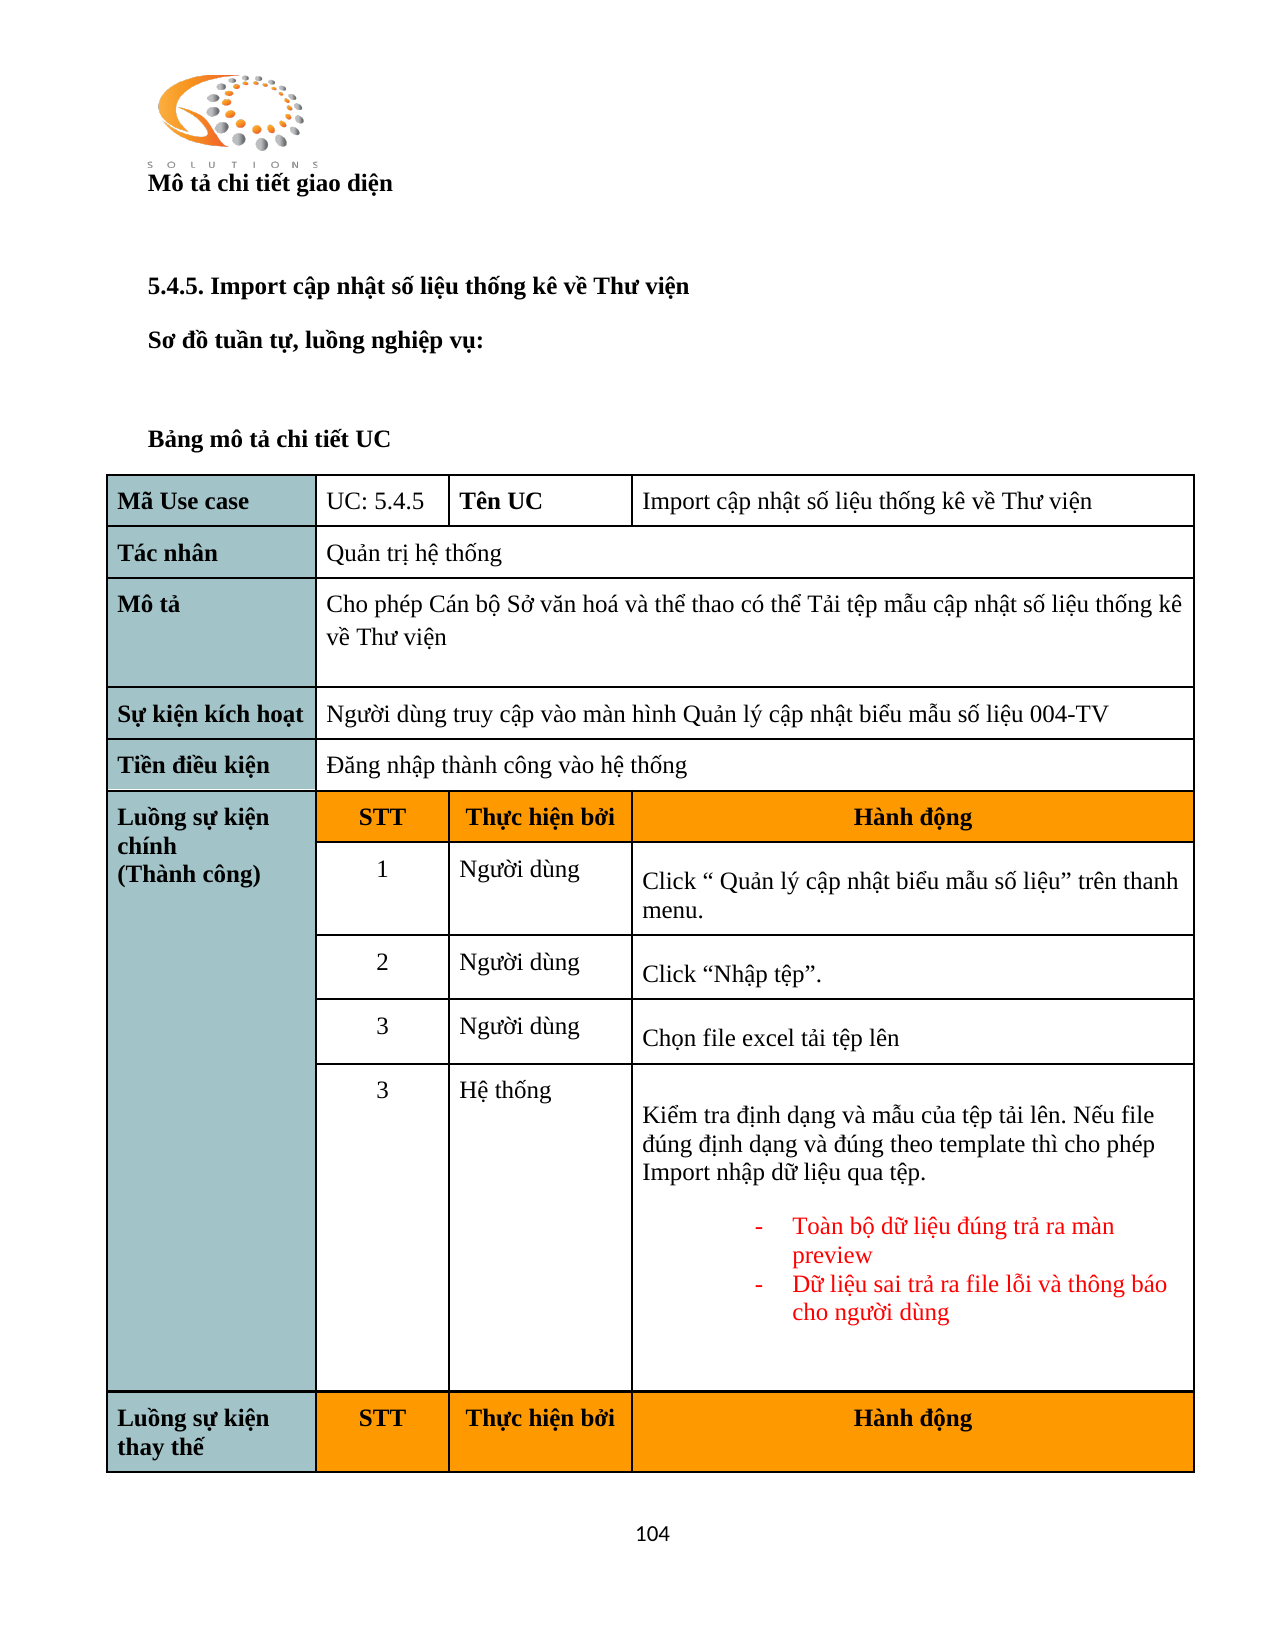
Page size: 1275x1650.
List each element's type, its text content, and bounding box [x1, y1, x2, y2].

text Sơ đồ tuần tự, luồng nghiệp vụ: [148, 325, 1157, 353]
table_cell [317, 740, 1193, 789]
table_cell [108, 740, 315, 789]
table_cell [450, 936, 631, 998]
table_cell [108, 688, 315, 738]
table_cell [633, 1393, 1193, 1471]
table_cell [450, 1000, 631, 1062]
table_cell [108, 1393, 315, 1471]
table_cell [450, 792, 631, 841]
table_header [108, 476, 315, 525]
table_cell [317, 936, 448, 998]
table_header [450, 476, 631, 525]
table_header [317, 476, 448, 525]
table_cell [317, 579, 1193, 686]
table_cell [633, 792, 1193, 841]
text Bảng mô tả chi tiết UC [148, 424, 1157, 453]
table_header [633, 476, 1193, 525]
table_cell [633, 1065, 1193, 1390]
picture [147, 75, 318, 168]
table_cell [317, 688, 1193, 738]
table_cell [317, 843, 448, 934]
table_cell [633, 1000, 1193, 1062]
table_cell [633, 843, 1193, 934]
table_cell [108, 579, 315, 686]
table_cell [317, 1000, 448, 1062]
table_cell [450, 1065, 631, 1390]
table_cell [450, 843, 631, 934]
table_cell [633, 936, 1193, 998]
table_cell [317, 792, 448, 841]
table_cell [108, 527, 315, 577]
text Mô tả chi tiết giao diện [148, 168, 1157, 196]
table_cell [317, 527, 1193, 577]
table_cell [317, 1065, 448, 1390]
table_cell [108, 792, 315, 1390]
text 5.4.5. Import cập nhật số liệu thống kê về Thư viện [148, 271, 1157, 300]
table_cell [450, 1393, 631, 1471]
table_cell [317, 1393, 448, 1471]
